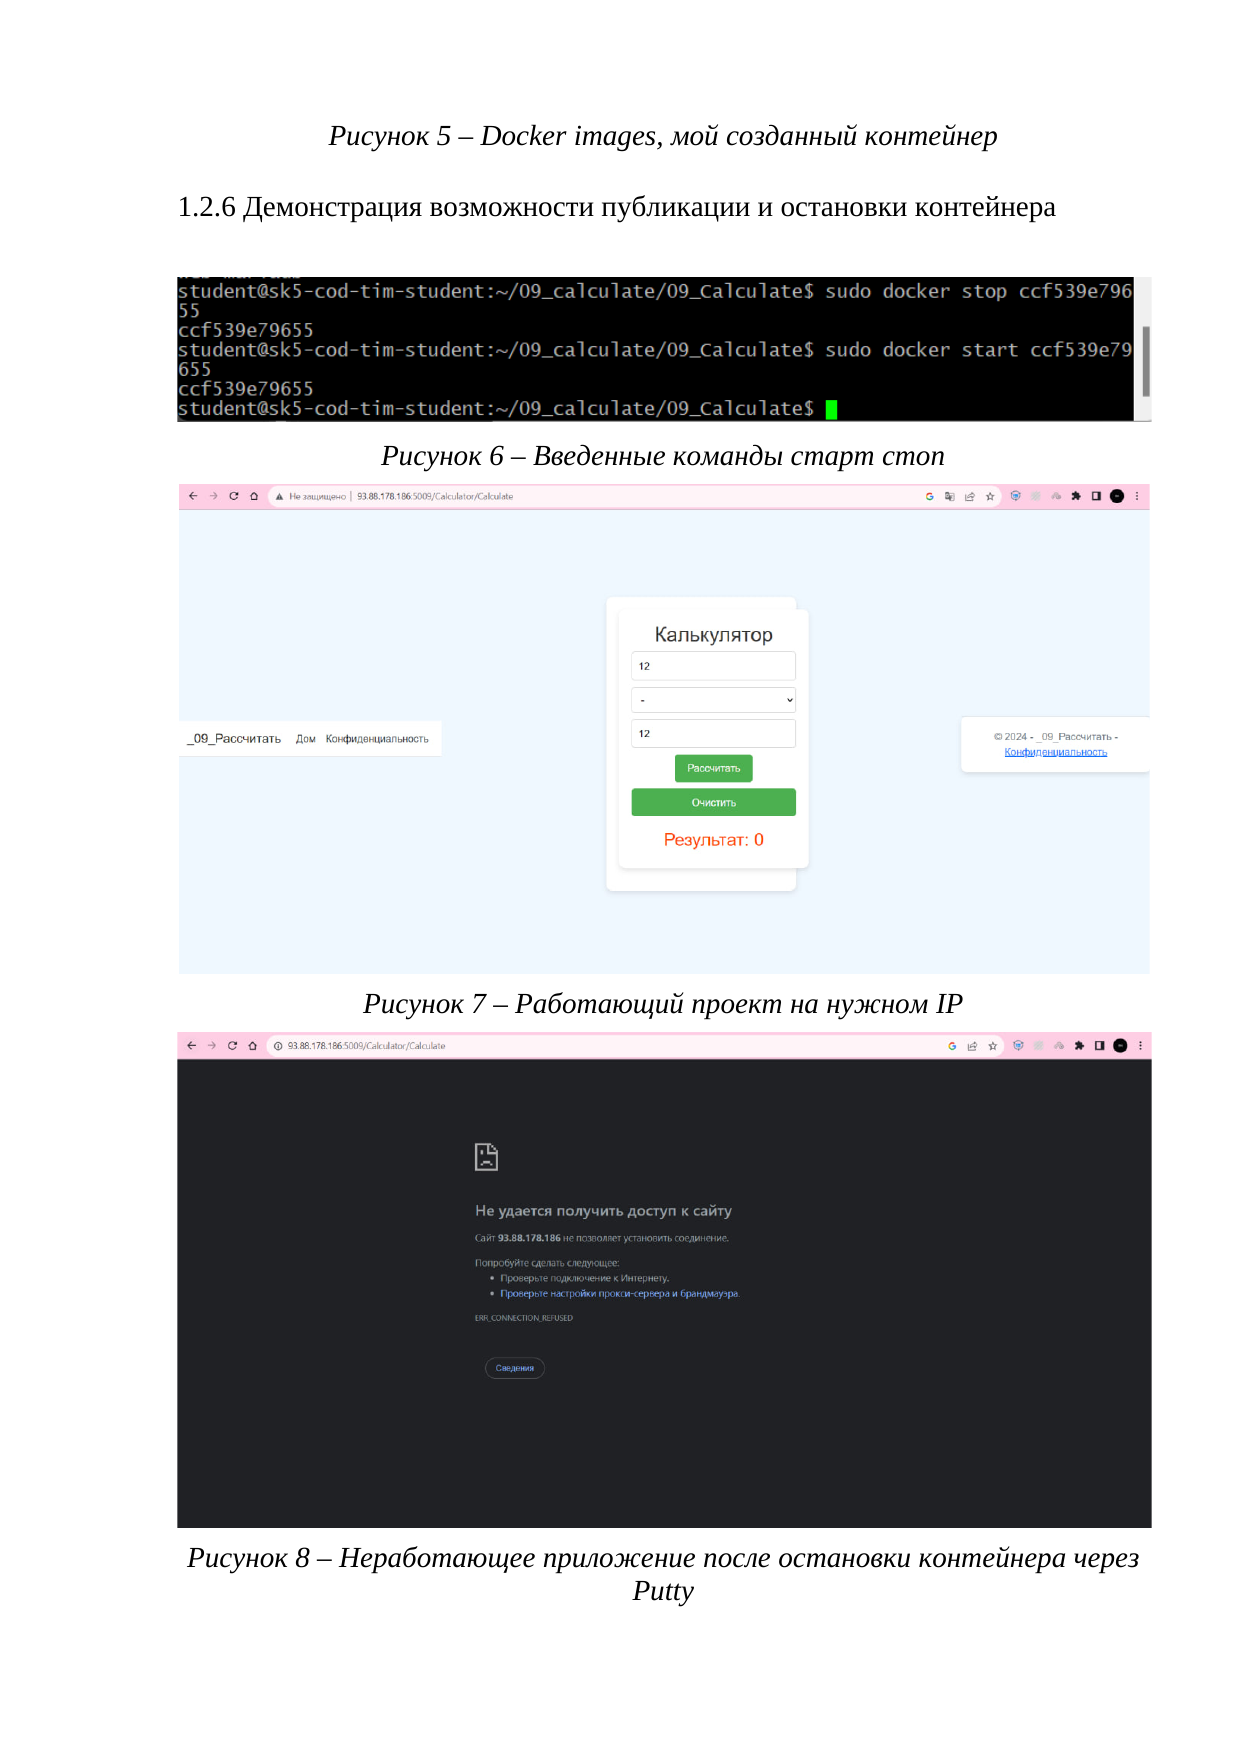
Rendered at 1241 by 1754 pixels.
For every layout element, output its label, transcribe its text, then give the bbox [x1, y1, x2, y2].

text Рисунок 7 – Работающий проект на нужном IP [177, 986, 1152, 1020]
text Рисунок 8 – Неработающее приложение после остановки контейнера через Putty [177, 1540, 1152, 1607]
text Рисунок 6 – Введенные команды старт стоп [177, 438, 1152, 472]
picture [177, 1032, 1152, 1528]
picture [177, 277, 1152, 422]
subtitle 1.2.6 Демонстрация возможности публикации и остановки контейнера [177, 189, 1152, 223]
text Рисунок 5 – Docker images, мой созданный контейнер [177, 118, 1152, 152]
picture [179, 484, 1150, 974]
